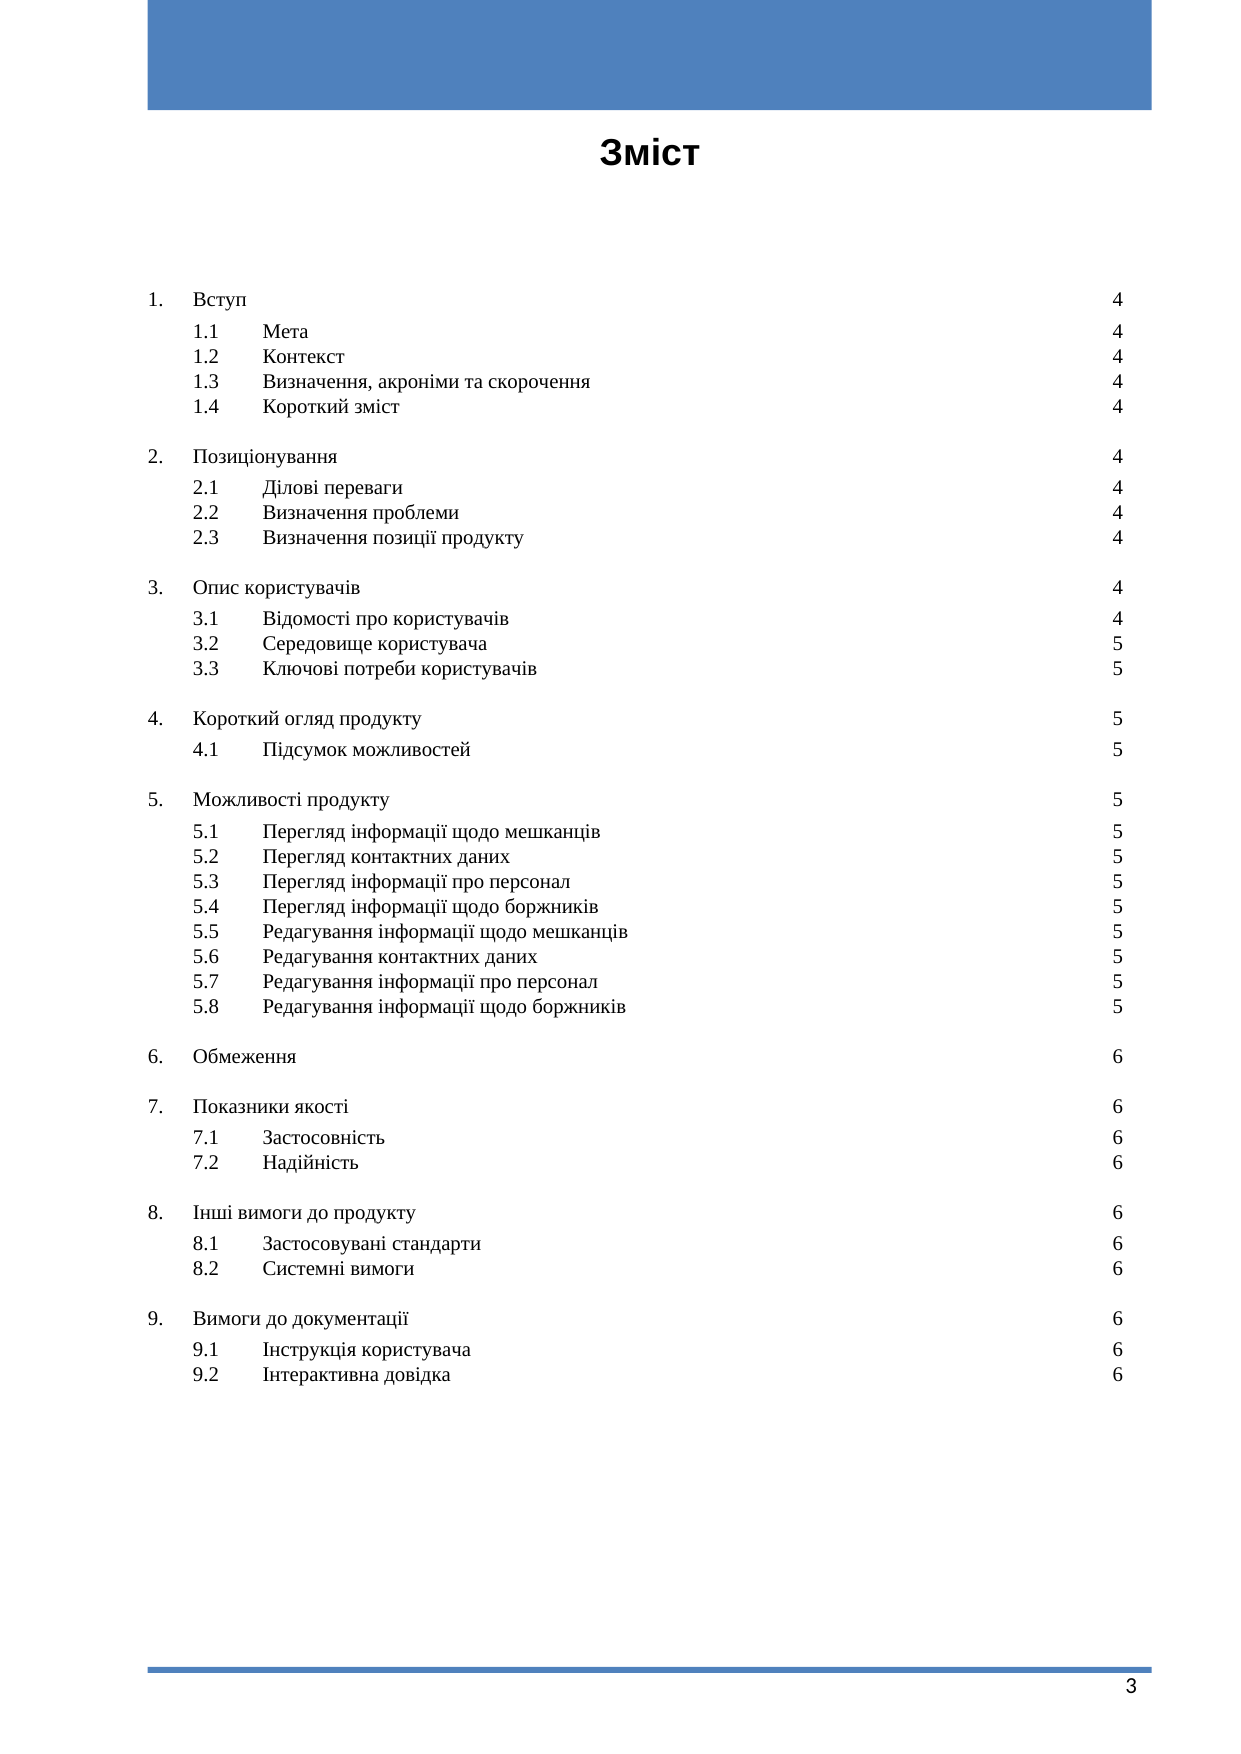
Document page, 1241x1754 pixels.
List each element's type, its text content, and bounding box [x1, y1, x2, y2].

title Зміст [148, 130, 1152, 173]
